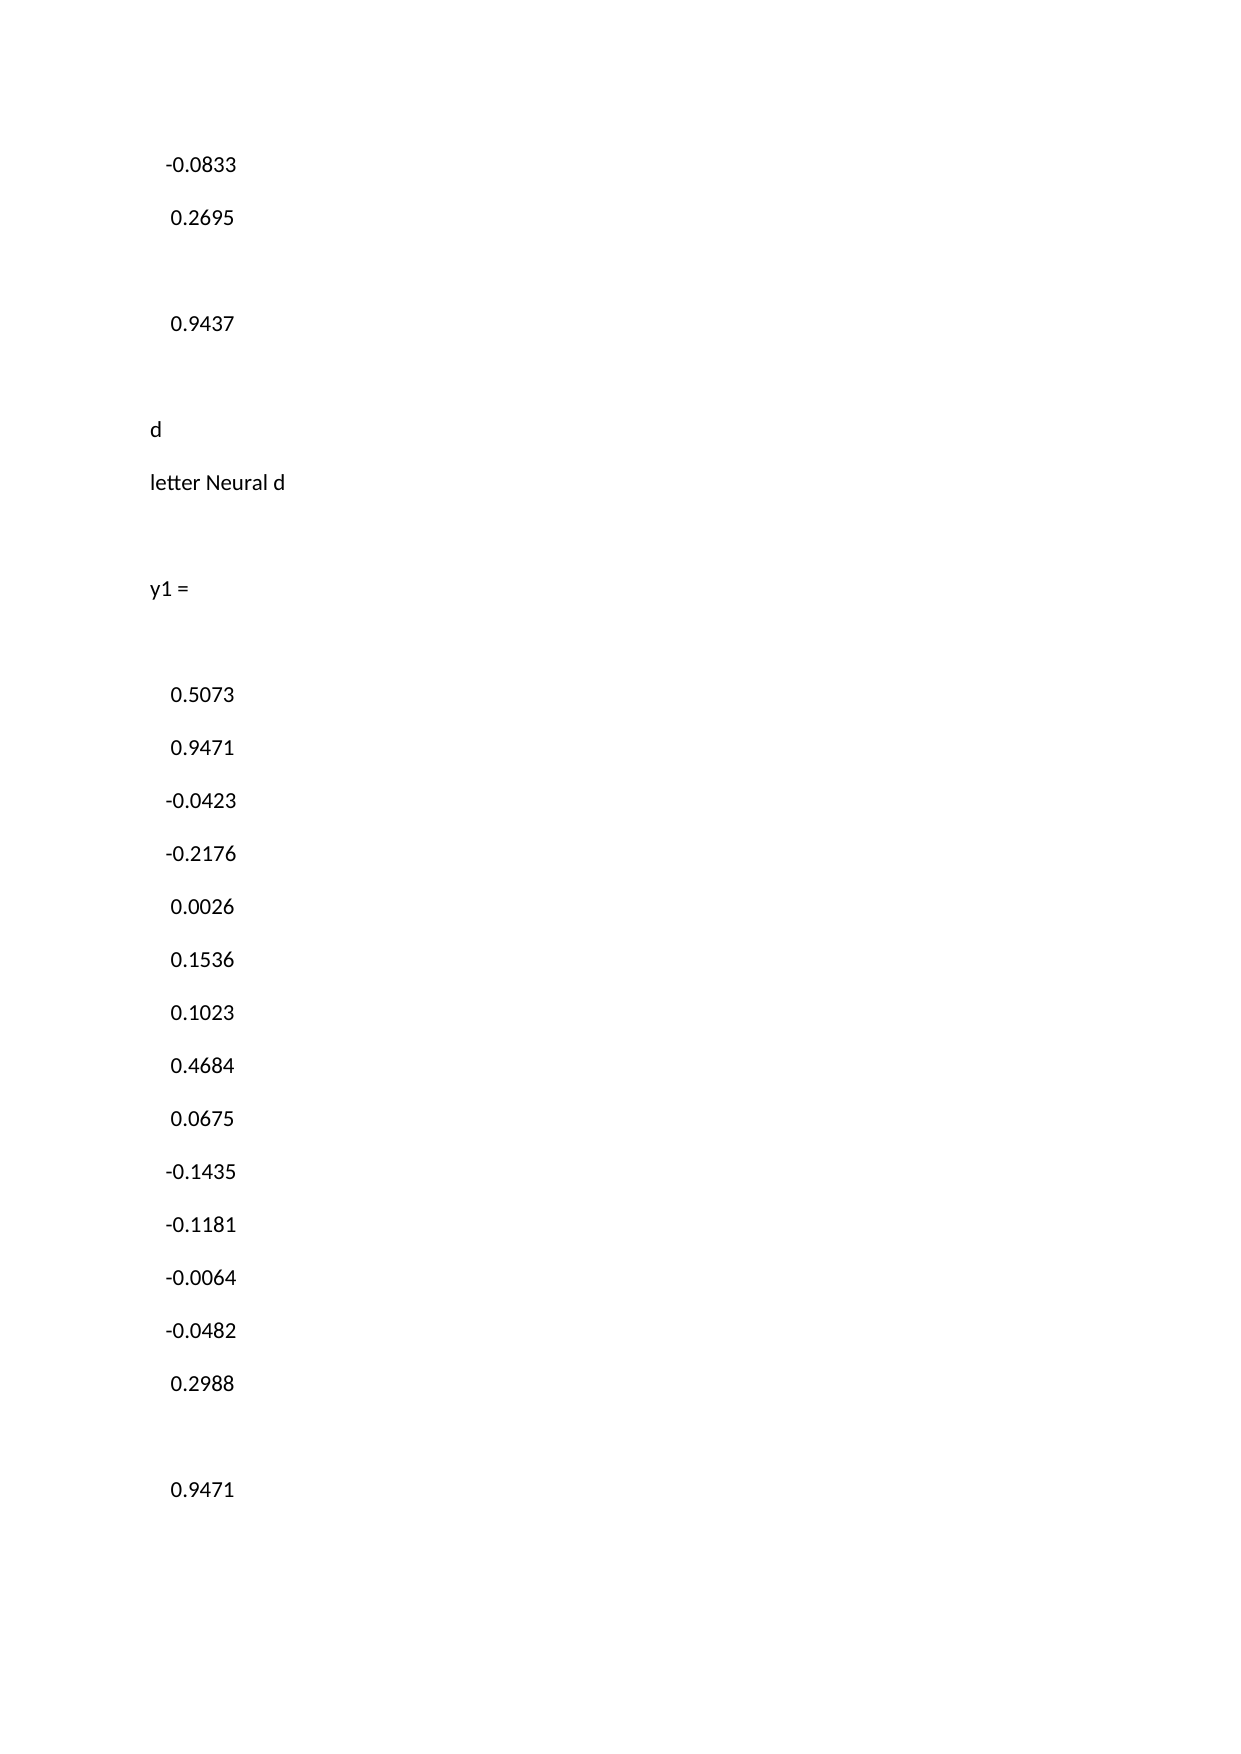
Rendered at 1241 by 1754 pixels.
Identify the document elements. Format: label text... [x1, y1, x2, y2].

text 0.9471 [150, 1476, 1090, 1503]
text 0.2988 [150, 1369, 1090, 1397]
text 0.1023 [150, 998, 1090, 1026]
text y1 = [150, 574, 1090, 602]
text 0.9471 [150, 733, 1090, 761]
text -0.0482 [150, 1316, 1090, 1344]
text -0.1181 [150, 1210, 1090, 1238]
text -0.1435 [150, 1157, 1090, 1185]
text -0.0064 [150, 1263, 1090, 1291]
text letter Neural d [150, 468, 1090, 496]
text 0.2695 [150, 203, 1090, 231]
text 0.9437 [150, 309, 1090, 337]
text 0.0026 [150, 892, 1090, 920]
text 0.1536 [150, 945, 1090, 973]
text 0.5073 [150, 680, 1090, 708]
text -0.0423 [150, 786, 1090, 814]
text 0.0675 [150, 1104, 1090, 1132]
text 0.4684 [150, 1051, 1090, 1079]
text -0.0833 [150, 150, 1090, 178]
text -0.2176 [150, 839, 1090, 867]
text d [150, 415, 1090, 443]
